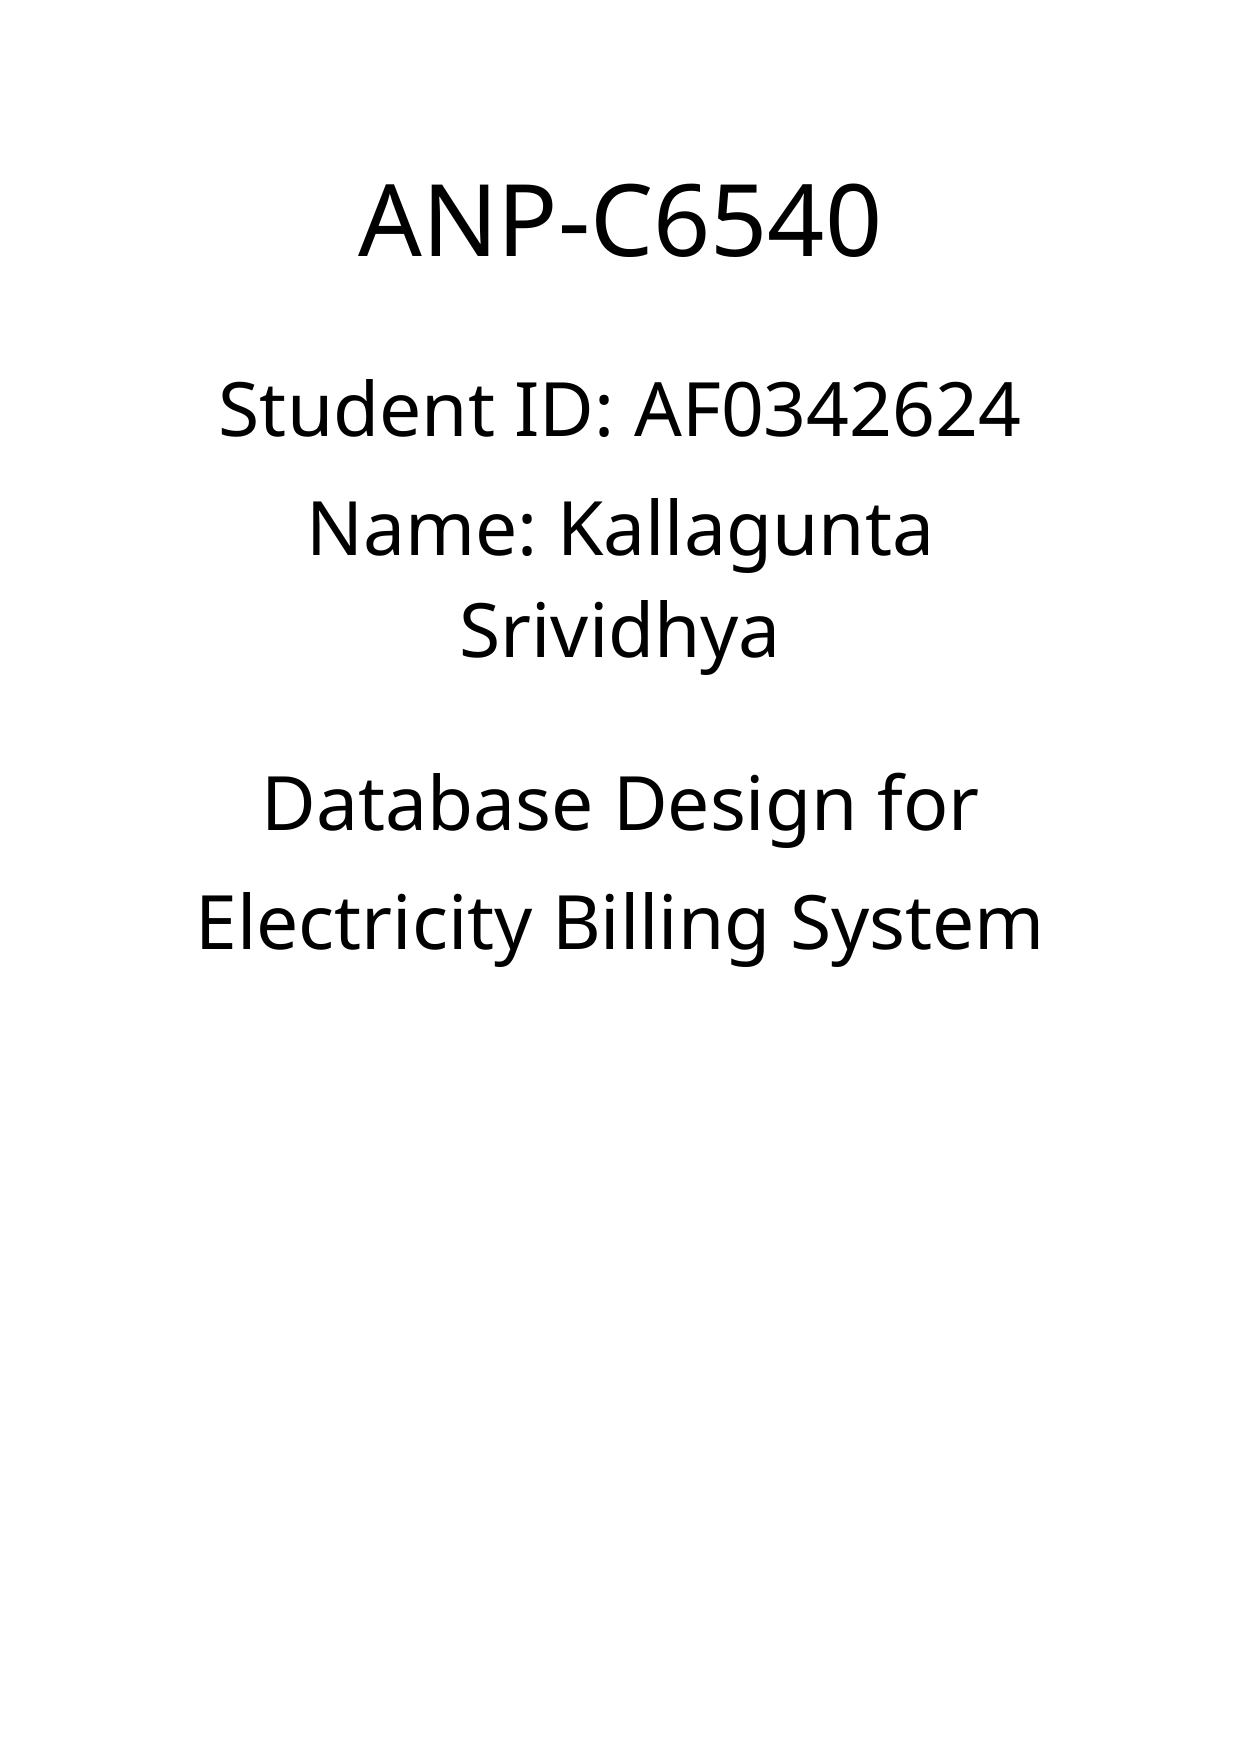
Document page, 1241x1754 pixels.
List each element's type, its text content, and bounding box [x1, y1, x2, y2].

text Electricity Billing System [150, 869, 1090, 971]
text Name: Kallagunta Srividhya [150, 476, 1090, 680]
text Student ID: AF0342624 [150, 357, 1090, 459]
text ANP-C6540 [150, 150, 1090, 286]
text Database Design for [150, 750, 1090, 852]
